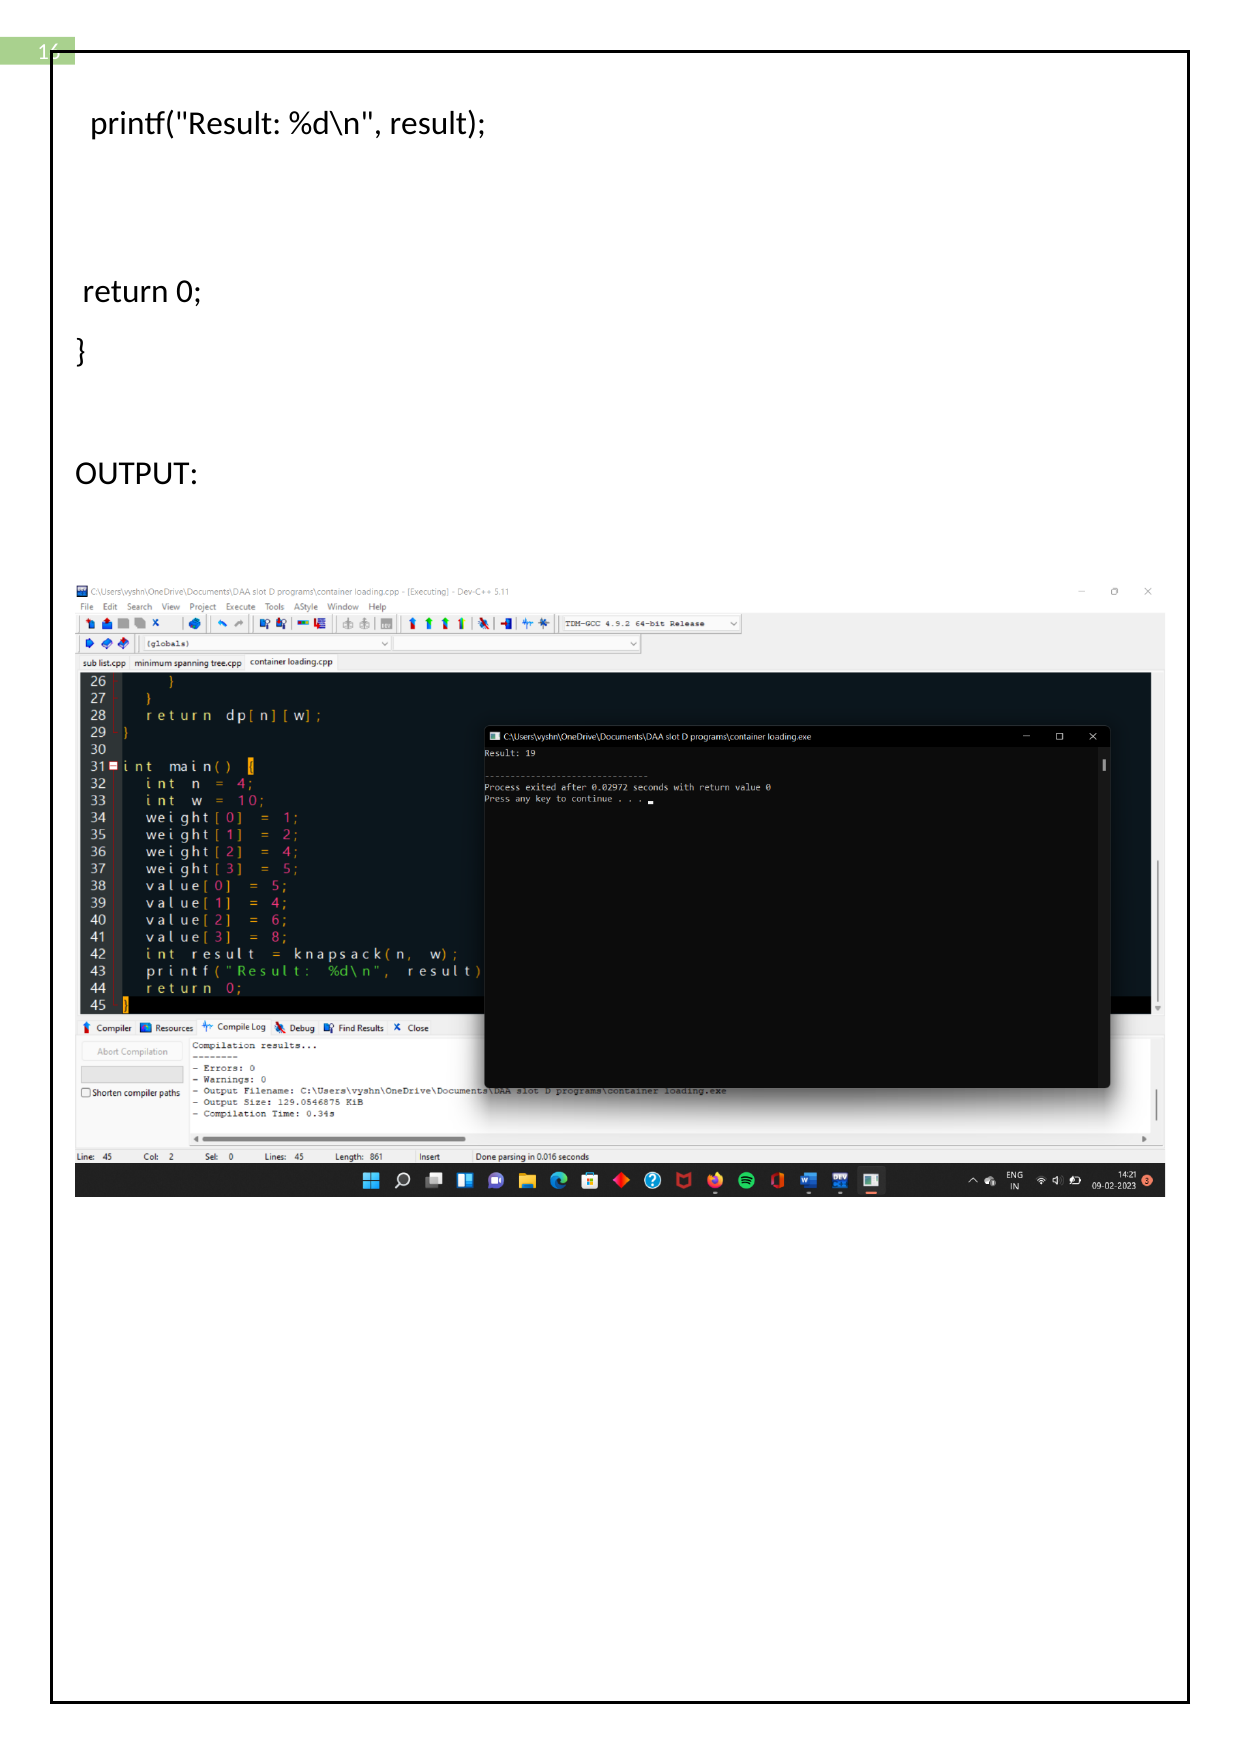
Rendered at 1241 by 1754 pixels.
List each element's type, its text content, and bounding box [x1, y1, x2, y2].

picture [75, 583, 1166, 1197]
text OUTPUT: [75, 452, 1165, 492]
text return 0; [75, 270, 1165, 311]
text } [75, 331, 1165, 371]
text printf("Result: %d\n", result); [75, 102, 1165, 142]
